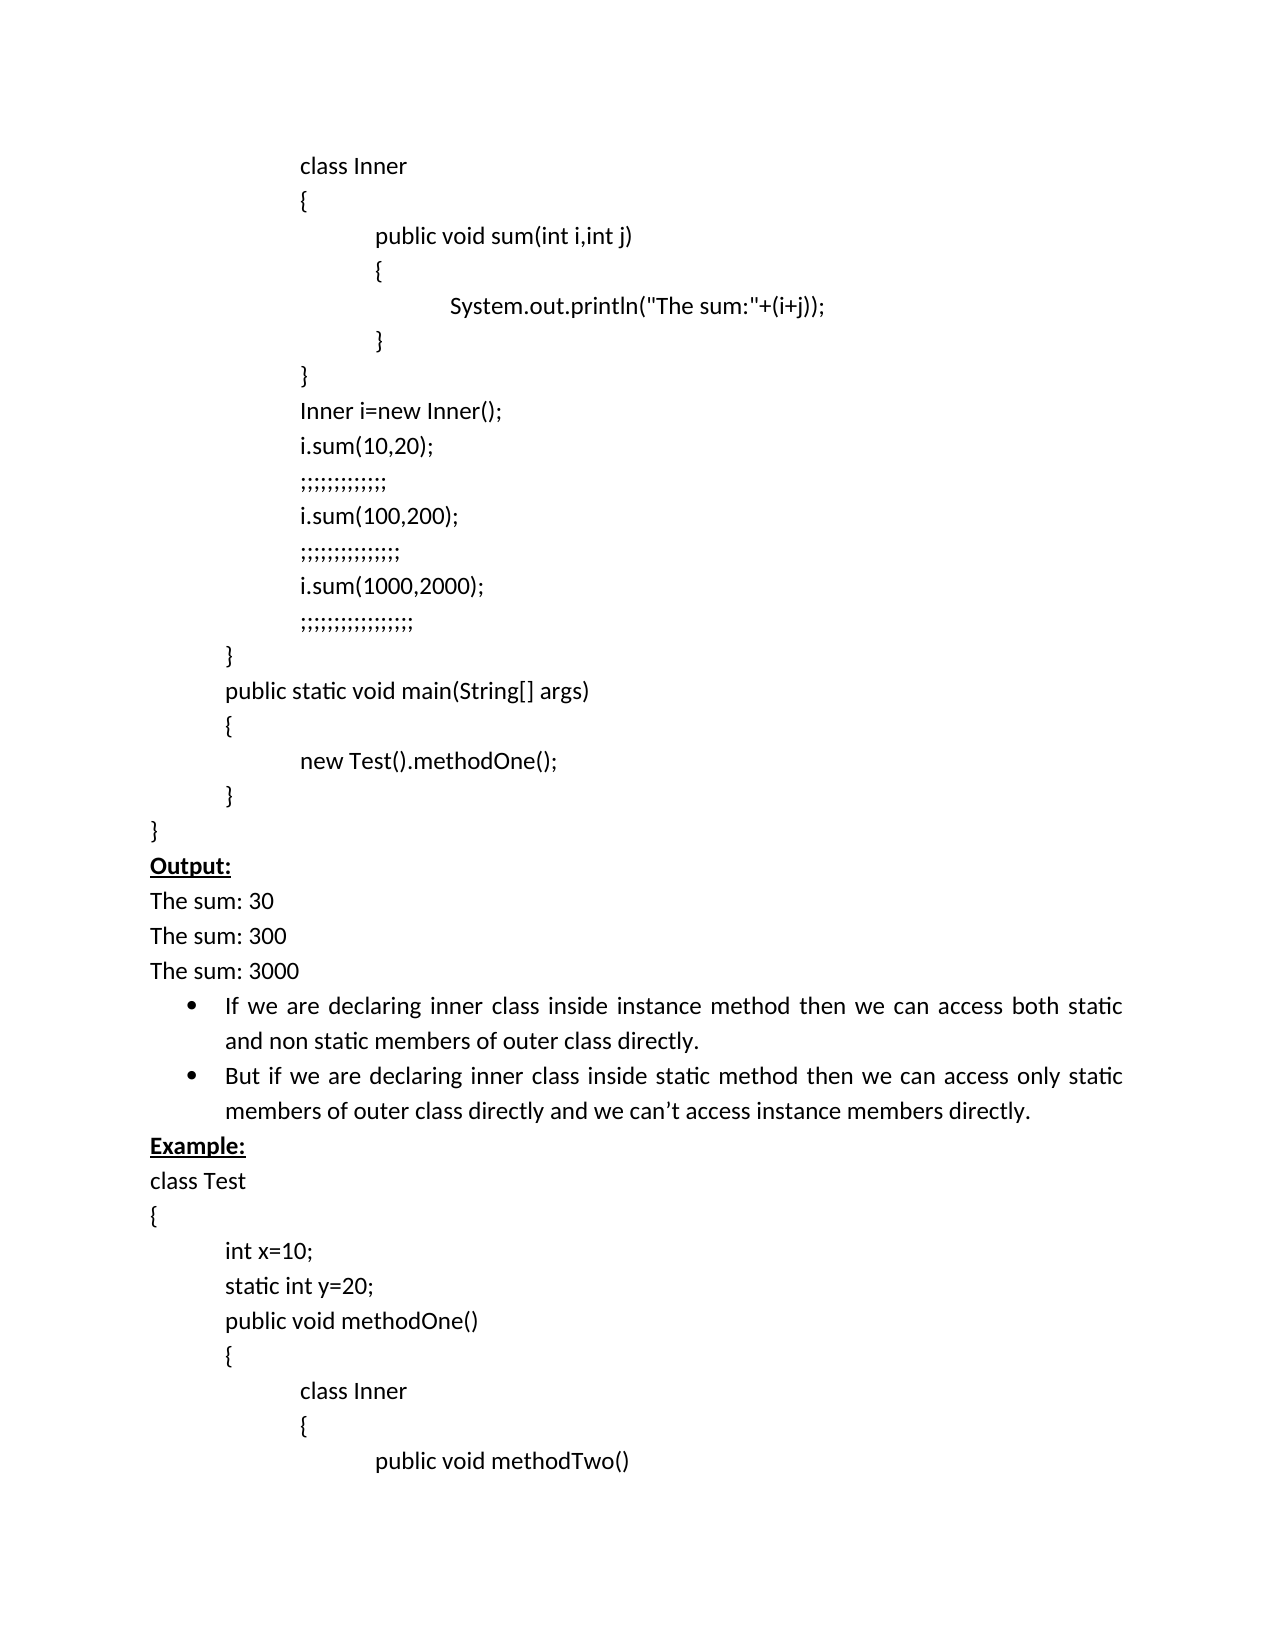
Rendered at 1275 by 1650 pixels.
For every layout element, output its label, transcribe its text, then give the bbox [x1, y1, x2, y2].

text public void methodOne() [150, 1305, 1125, 1336]
text int x=10; [150, 1235, 1125, 1266]
text { [150, 710, 1125, 741]
text The sum: 300 [150, 920, 1125, 951]
text i.sum(10,20); [150, 430, 1125, 461]
text { [150, 185, 1125, 216]
text } [150, 640, 1125, 671]
text } [150, 325, 1125, 356]
text Example: [150, 1130, 1125, 1161]
text Output: [150, 850, 1125, 881]
text i.sum(100,200); [150, 500, 1125, 531]
list But if we are declaring inner class inside static method then we can access only static members of outer class directly and we can’t access instance members directly. [187, 1060, 1125, 1126]
text public void methodTwo() [150, 1445, 1125, 1476]
text { [150, 1340, 1125, 1371]
text ;;;;;;;;;;;;;;; [150, 535, 1125, 566]
text The sum: 30 [150, 885, 1125, 916]
text class Test [150, 1165, 1125, 1196]
text class Inner [150, 150, 1125, 181]
text class Inner [150, 1375, 1125, 1406]
text } [150, 780, 1125, 811]
text static int y=20; [150, 1270, 1125, 1301]
text ;;;;;;;;;;;;; [150, 465, 1125, 496]
text { [150, 255, 1125, 286]
text Inner i=new Inner(); [150, 395, 1125, 426]
text } [150, 815, 1125, 846]
text The sum: 3000 [150, 955, 1125, 986]
text { [150, 1410, 1125, 1441]
text new Test().methodOne(); [150, 745, 1125, 776]
list If we are declaring inner class inside instance method then we can access both static and non static members of outer class directly. [187, 990, 1125, 1056]
text { [150, 1200, 1125, 1231]
text } [150, 360, 1125, 391]
text public void sum(int i,int j) [150, 220, 1125, 251]
text public static void main(String[] args) [150, 675, 1125, 706]
text ;;;;;;;;;;;;;;;;; [150, 605, 1125, 636]
text System.out.println("The sum:"+(i+j)); [150, 290, 1125, 321]
text i.sum(1000,2000); [150, 570, 1125, 601]
